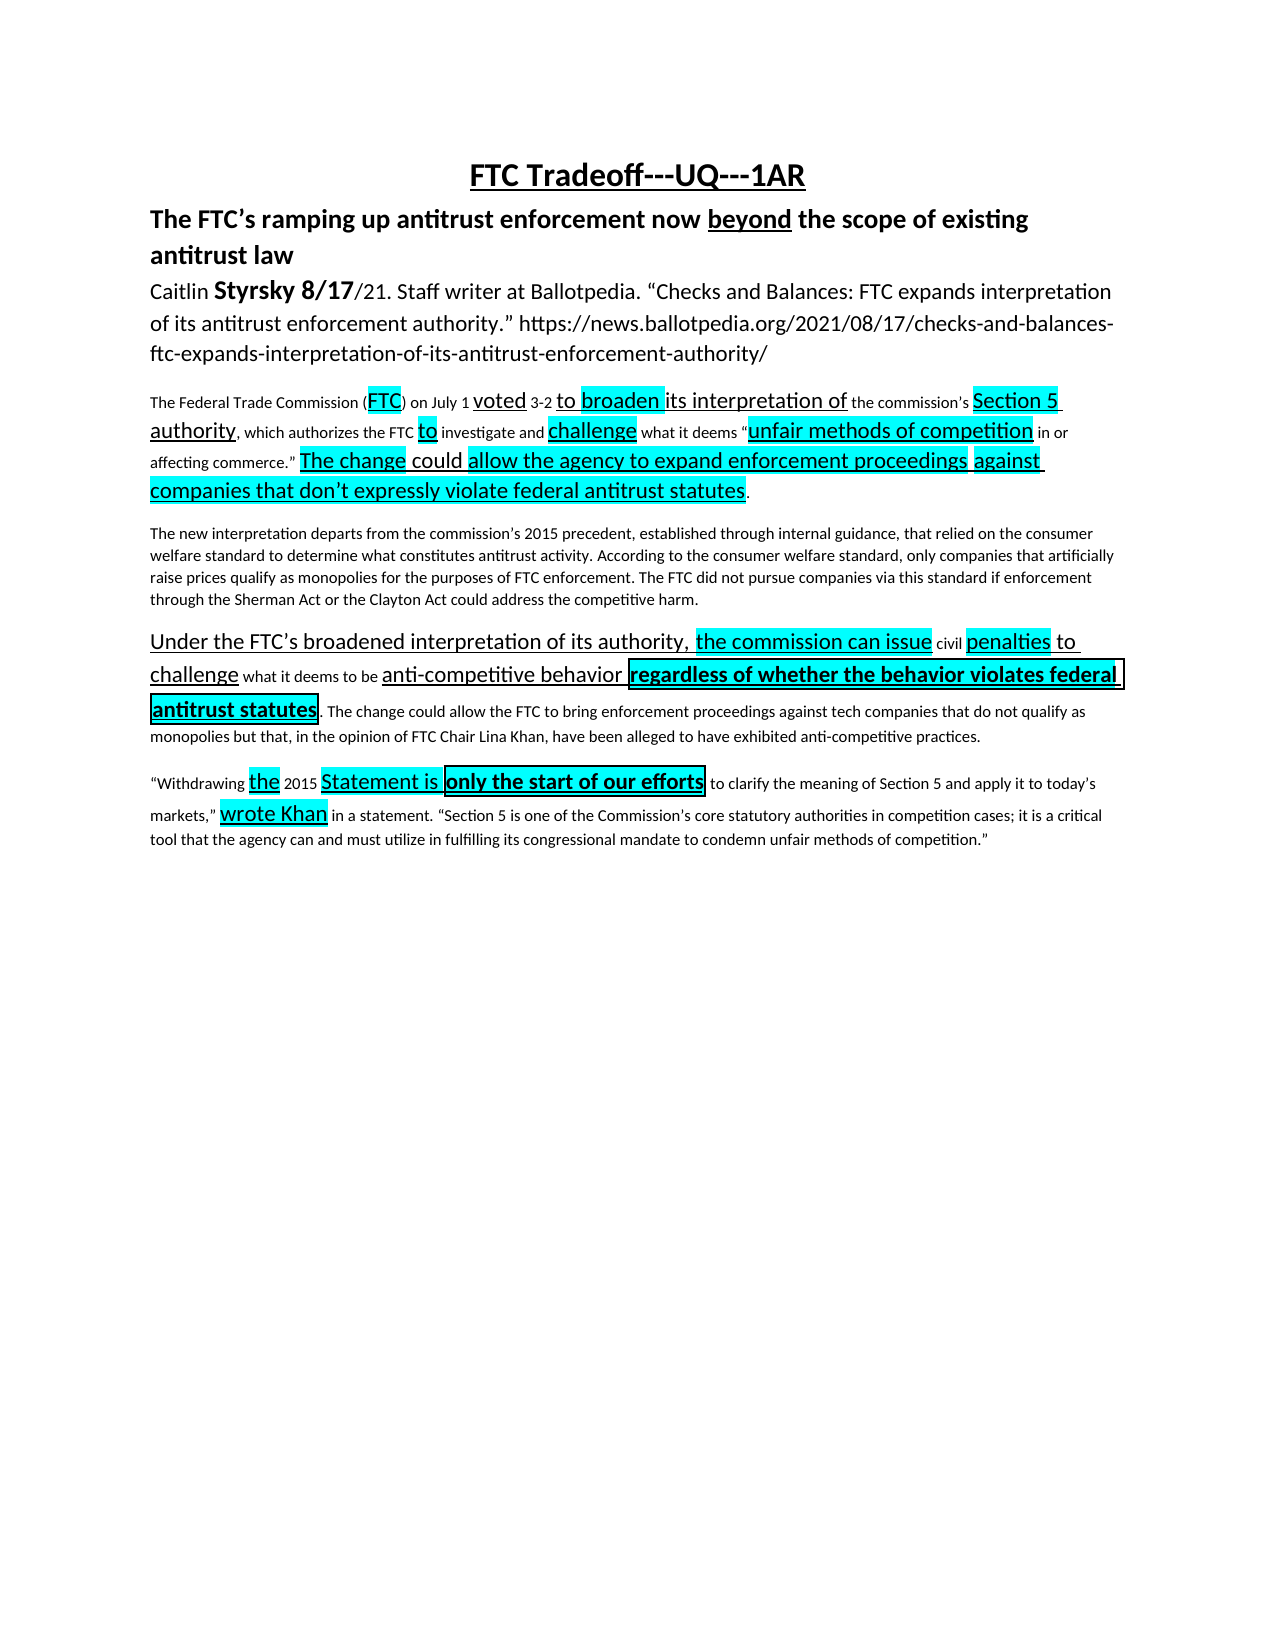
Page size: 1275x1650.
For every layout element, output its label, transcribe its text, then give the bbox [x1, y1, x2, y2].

subtitle FTC Tradeoff---UQ---1AR [150, 154, 1125, 195]
text The new interpretation departs from the commission’s 2015 precedent, established through internal guidance, that relied on the consumer welfare standard to determine what constitutes antitrust activity. According to the consumer welfare standard, only companies that artificially raise prices qualify as monopolies for the purposes of FTC enforcement. The FTC did not pursue companies via this standard if enforcement through the Sherman Act or the Clayton Act could address the competitive harm. [150, 523, 1125, 609]
text “Withdrawing the 2015 Statement is only the start of our efforts to clarify the meaning of Section 5 and apply it to today’s markets,” wrote Khan in a statement. “Section 5 is one of the Commission’s core statutory authorities in competition cases; it is a critical tool that the agency can and must utilize in fulfilling its congressional mandate to condemn unfair methods of competition.” [150, 765, 1125, 849]
text Under the FTC’s broadened interpretation of its authority, the commission can issue civil penalties to challenge what it deems to be anti-competitive behavior regardless of whether the behavior violates federal antitrust statutes. The change could allow the FTC to bring enforcement proceedings against tech companies that do not qualify as monopolies but that, in the opinion of FTC Chair Lina Khan, have been alleged to have exhibited anti-competitive practices. [150, 627, 1125, 747]
text Caitlin Styrsky 8/17/21. Staff writer at Ballotpedia. “Checks and Balances: FTC expands interpretation of its antitrust enforcement authority.” https://news.ballotpedia.org/2021/08/17/checks-and-balances-ftc-expands-interpretation-of-its-antitrust-enforcement-authority/ [150, 273, 1125, 367]
subtitle The FTC’s ramping up antitrust enforcement now beyond the scope of existing antitrust law [150, 202, 1125, 271]
text The Federal Trade Commission (FTC) on July 1 voted 3-2 to broaden its interpretation of the commission’s Section 5 authority, which authorizes the FTC to investigate and challenge what it deems “unfair methods of competition in or affecting commerce.” The change could allow the agency to expand enforcement proceedings against companies that don’t expressly violate federal antitrust statutes. [150, 386, 1125, 504]
